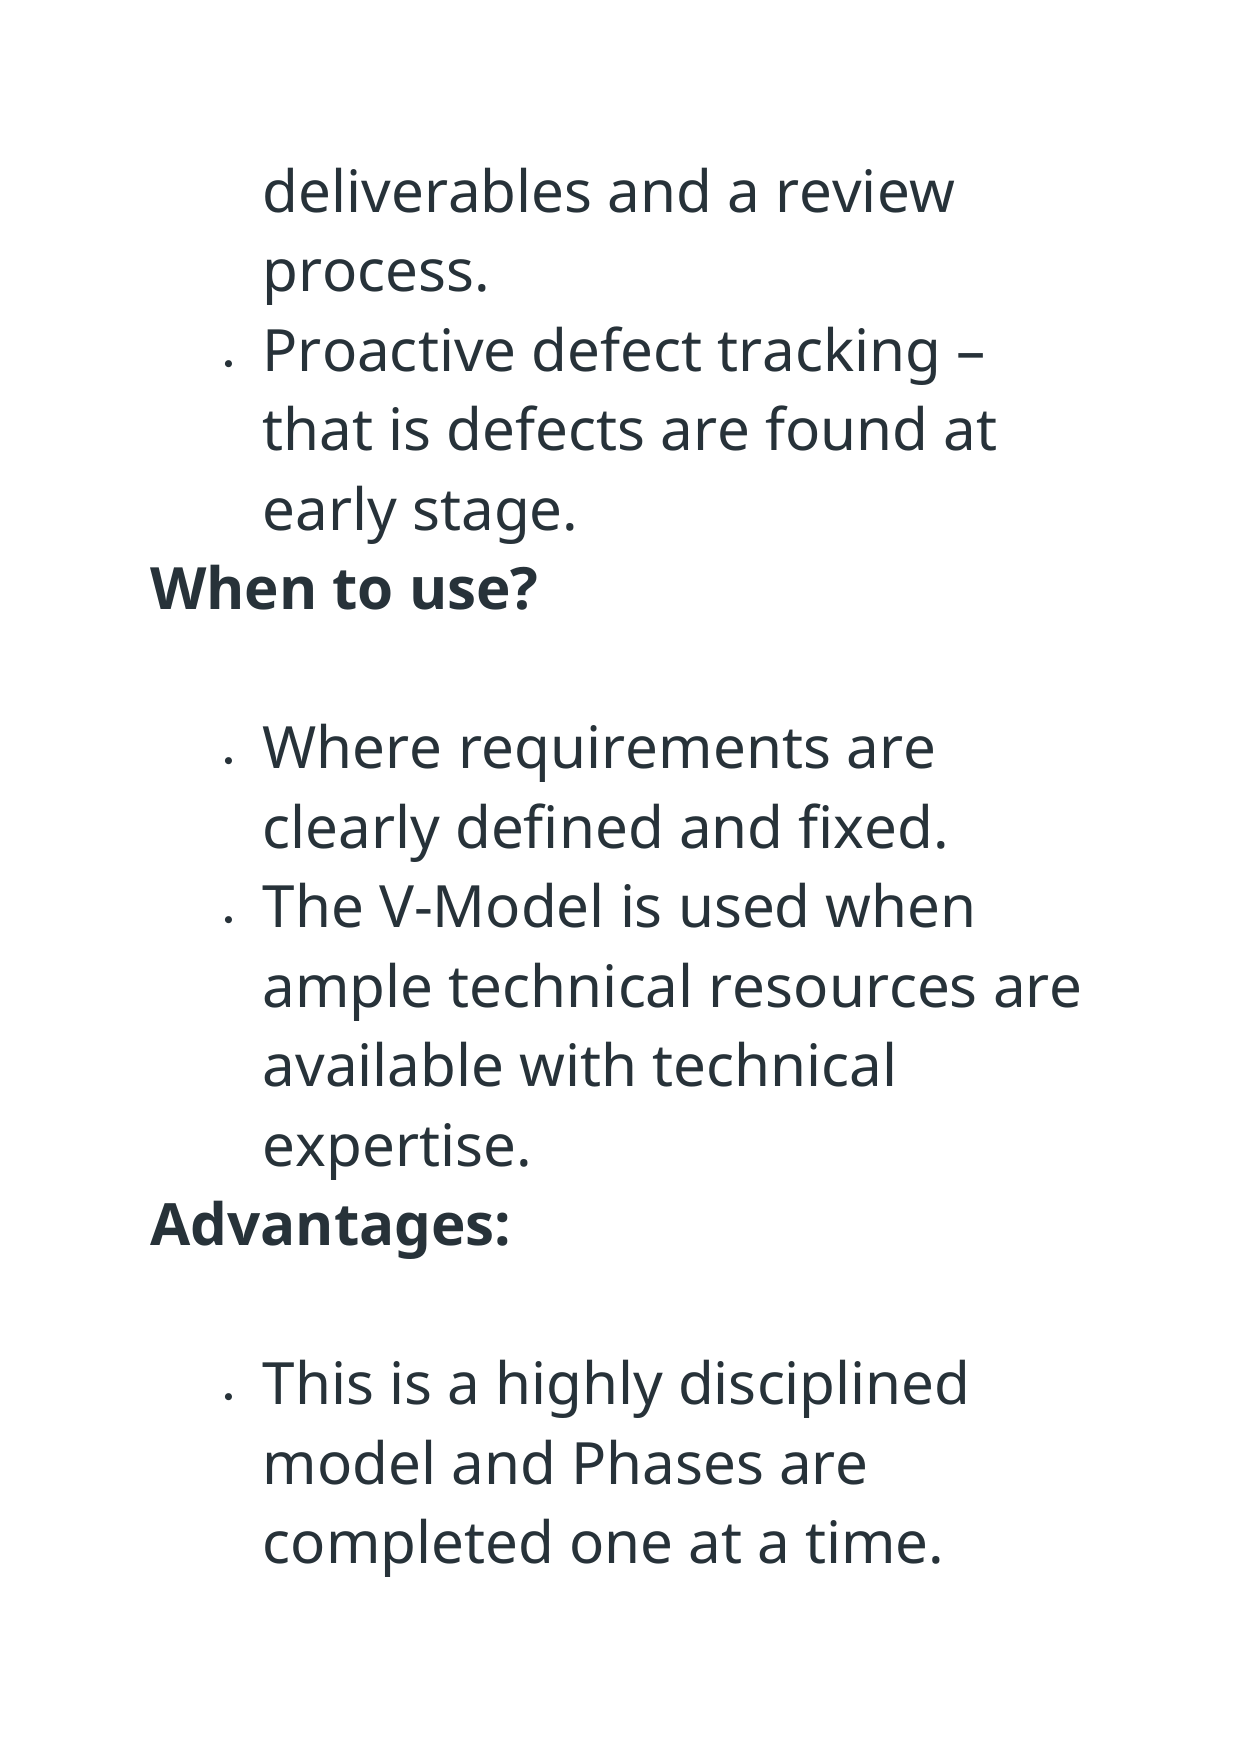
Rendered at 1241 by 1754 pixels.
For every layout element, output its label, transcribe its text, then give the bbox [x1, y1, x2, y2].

list This is a highly disciplined model and Phases are completed one at a time. [225, 1342, 1090, 1581]
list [225, 150, 1090, 309]
list Where requirements are clearly defined and fixed. [225, 706, 1090, 865]
list The V-Model is used when ample technical resources are available with technical expertise. [225, 865, 1090, 1183]
text Advantages: [150, 1183, 1090, 1342]
list Proactive defect tracking – that is defects are found at early stage. [225, 309, 1090, 547]
text When to use? [150, 547, 1090, 706]
